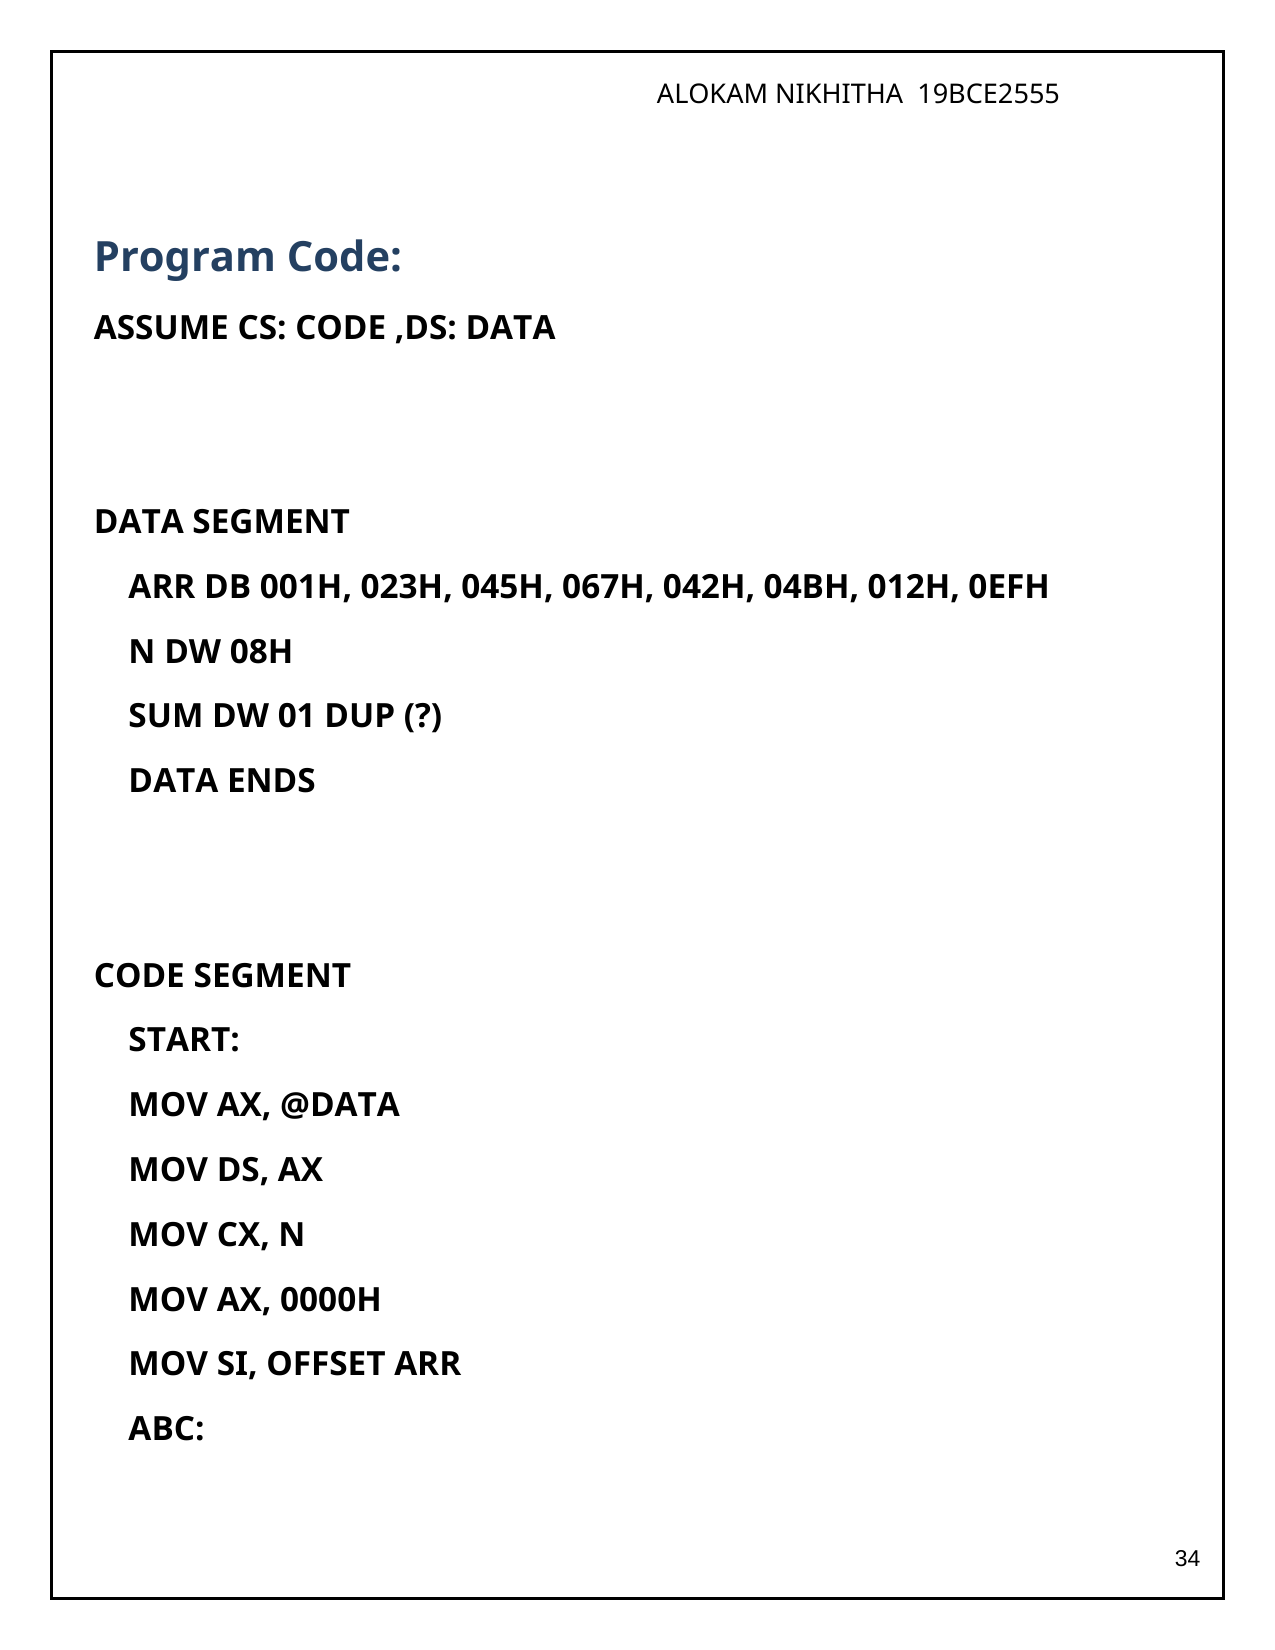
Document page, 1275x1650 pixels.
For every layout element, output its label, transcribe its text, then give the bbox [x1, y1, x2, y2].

text N DW 08H [94, 627, 1200, 673]
text MOV DS, AX [94, 1146, 1200, 1191]
text ABC: [94, 1405, 1200, 1450]
text ASSUME CS: CODE ,DS: DATA [94, 303, 1200, 349]
text CODE SEGMENT [94, 951, 1200, 997]
text DATA ENDS [94, 757, 1200, 802]
text Program Code: [94, 227, 1200, 283]
text MOV AX, 0000H [94, 1275, 1200, 1321]
text START: [94, 1016, 1200, 1062]
text MOV CX, N [94, 1211, 1200, 1256]
text ARR DB 001H, 023H, 045H, 067H, 042H, 04BH, 012H, 0EFH [94, 563, 1200, 608]
text MOV SI, OFFSET ARR [94, 1340, 1200, 1386]
text MOV AX, @DATA [94, 1081, 1200, 1126]
text DATA SEGMENT [94, 498, 1200, 543]
text SUM DW 01 DUP (?) [94, 692, 1200, 738]
